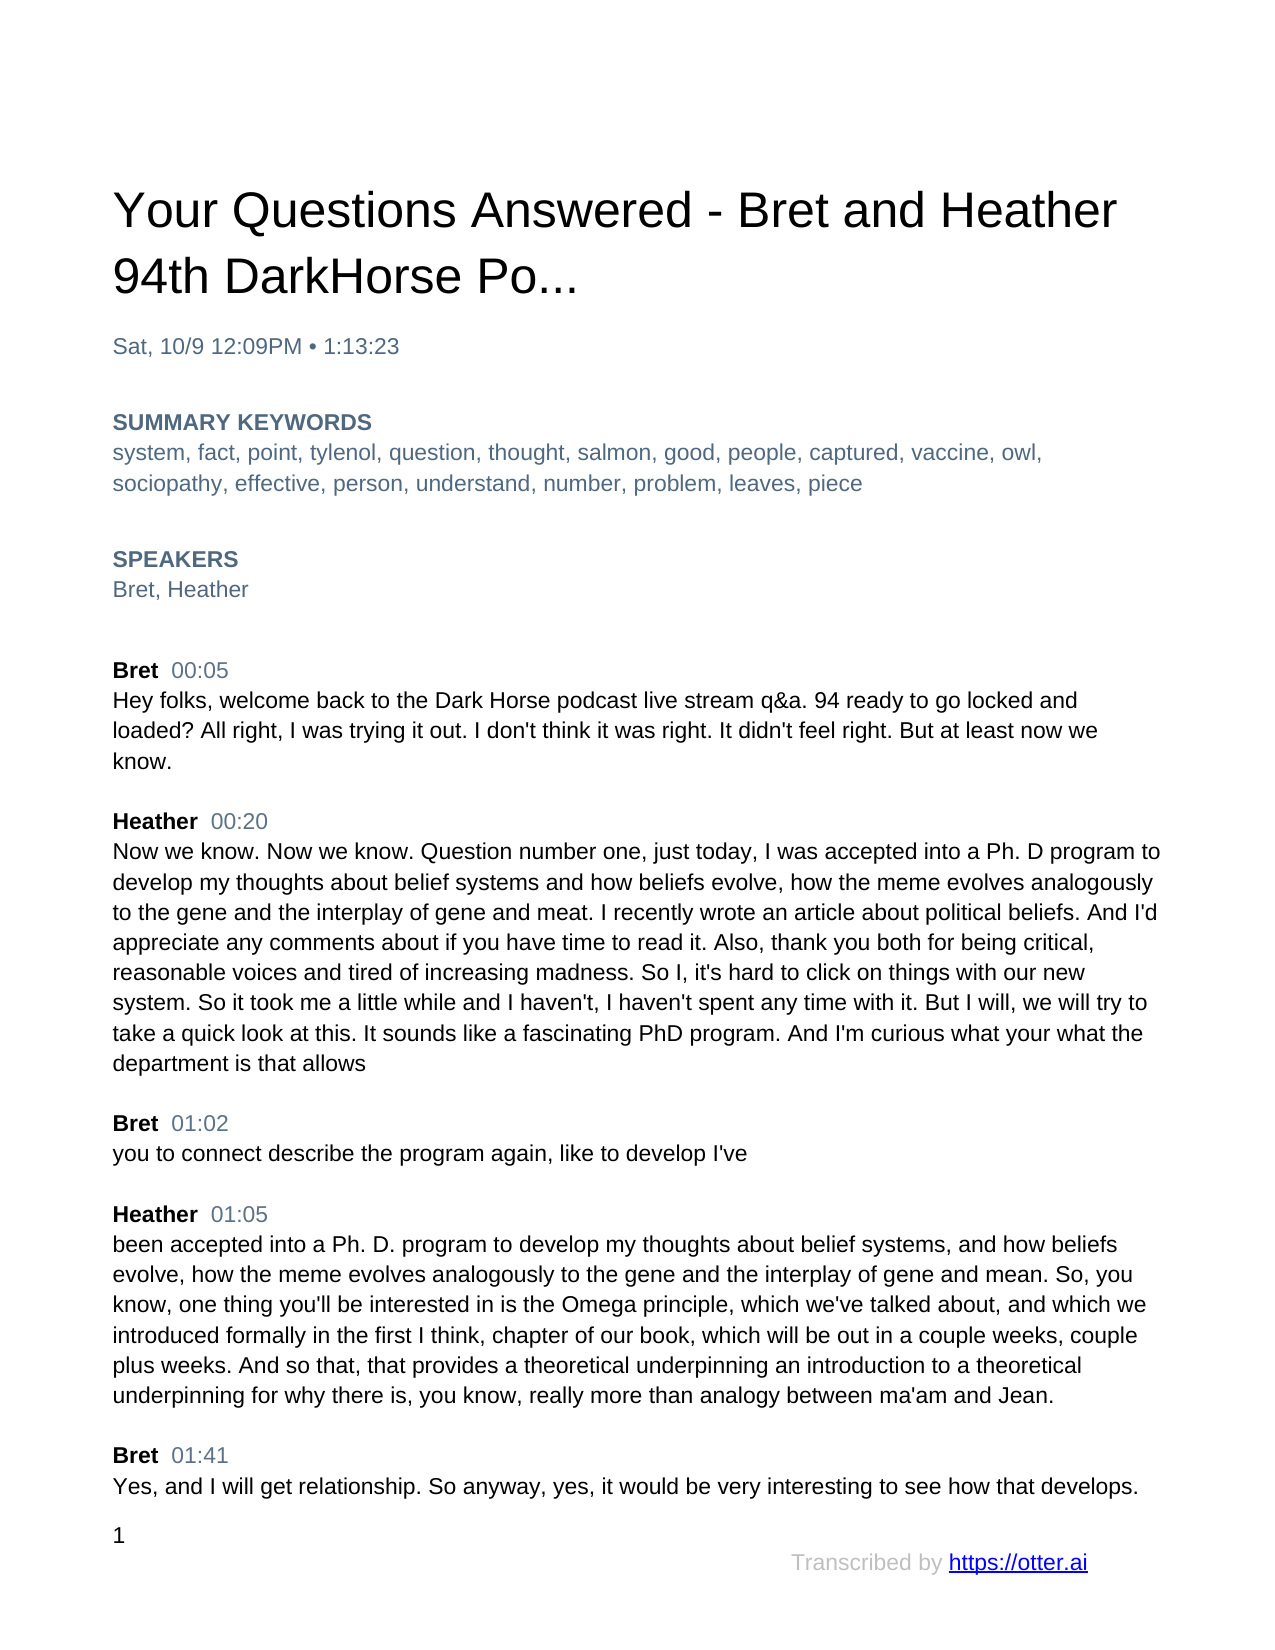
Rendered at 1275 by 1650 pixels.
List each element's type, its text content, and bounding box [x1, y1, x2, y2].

text been accepted into a Ph. D. program to develop my thoughts about belief systems, and how beliefs evolve, how the meme evolves analogously to the gene and the interplay of gene and mean. So, you know, one thing you'll be interested in is the Omega principle, which we've talked about, and which we introduced formally in the first I think, chapter of our book, which will be out in a couple weeks, couple plus weeks. And so that, that provides a theoretical underpinning an introduction to a theoretical underpinning for why there is, you know, really more than analogy between ma'am and Jean. [112, 1231, 1162, 1408]
text Hey folks, welcome back to the Dark Horse podcast live stream q&a. 94 ready to go locked and loaded? All right, I was trying it out. I don't think it was right. It didn't feel right. But at least now we know. [112, 687, 1162, 774]
text Bret, Heather [112, 576, 1162, 602]
text SPEAKERS [112, 546, 1162, 572]
text system, fact, point, tylenol, question, thought, salmon, good, people, captured, vaccine, owl, sociopathy, effective, person, understand, number, problem, leaves, piece [112, 439, 1162, 496]
text Heather 00:20 [112, 808, 1162, 834]
text Yes, and I will get relationship. So anyway, yes, it would be very interesting to see how that develops. [112, 1473, 1162, 1499]
text Bret 01:02 [112, 1110, 1162, 1137]
text SUMMARY KEYWORDS [112, 409, 1162, 436]
text Sat, 10/9 12:09PM • 1:13:23 [112, 333, 1162, 359]
text Your Questions Answered - Bret and Heather 94th DarkHorse Po... [112, 180, 1162, 304]
text you to connect describe the program again, like to develop I've [112, 1140, 1162, 1167]
text Bret 00:05 [112, 657, 1162, 683]
text Bret 01:41 [112, 1442, 1162, 1469]
text Now we know. Now we know. Question number one, just today, I was accepted into a Ph. D program to develop my thoughts about belief systems and how beliefs evolve, how the meme evolves analogously to the gene and the interplay of gene and meat. I recently wrote an article about political beliefs. And I'd appreciate any comments about if you have time to read it. Also, thank you both for being critical, reasonable voices and tired of increasing madness. So I, it's hard to click on things with our new system. So it took me a little while and I haven't, I haven't spent any time with it. But I will, we will try to take a quick look at this. It sounds like a fascinating PhD program. And I'm curious what your what the department is that allows [112, 838, 1162, 1076]
text Heather 01:05 [112, 1201, 1162, 1227]
